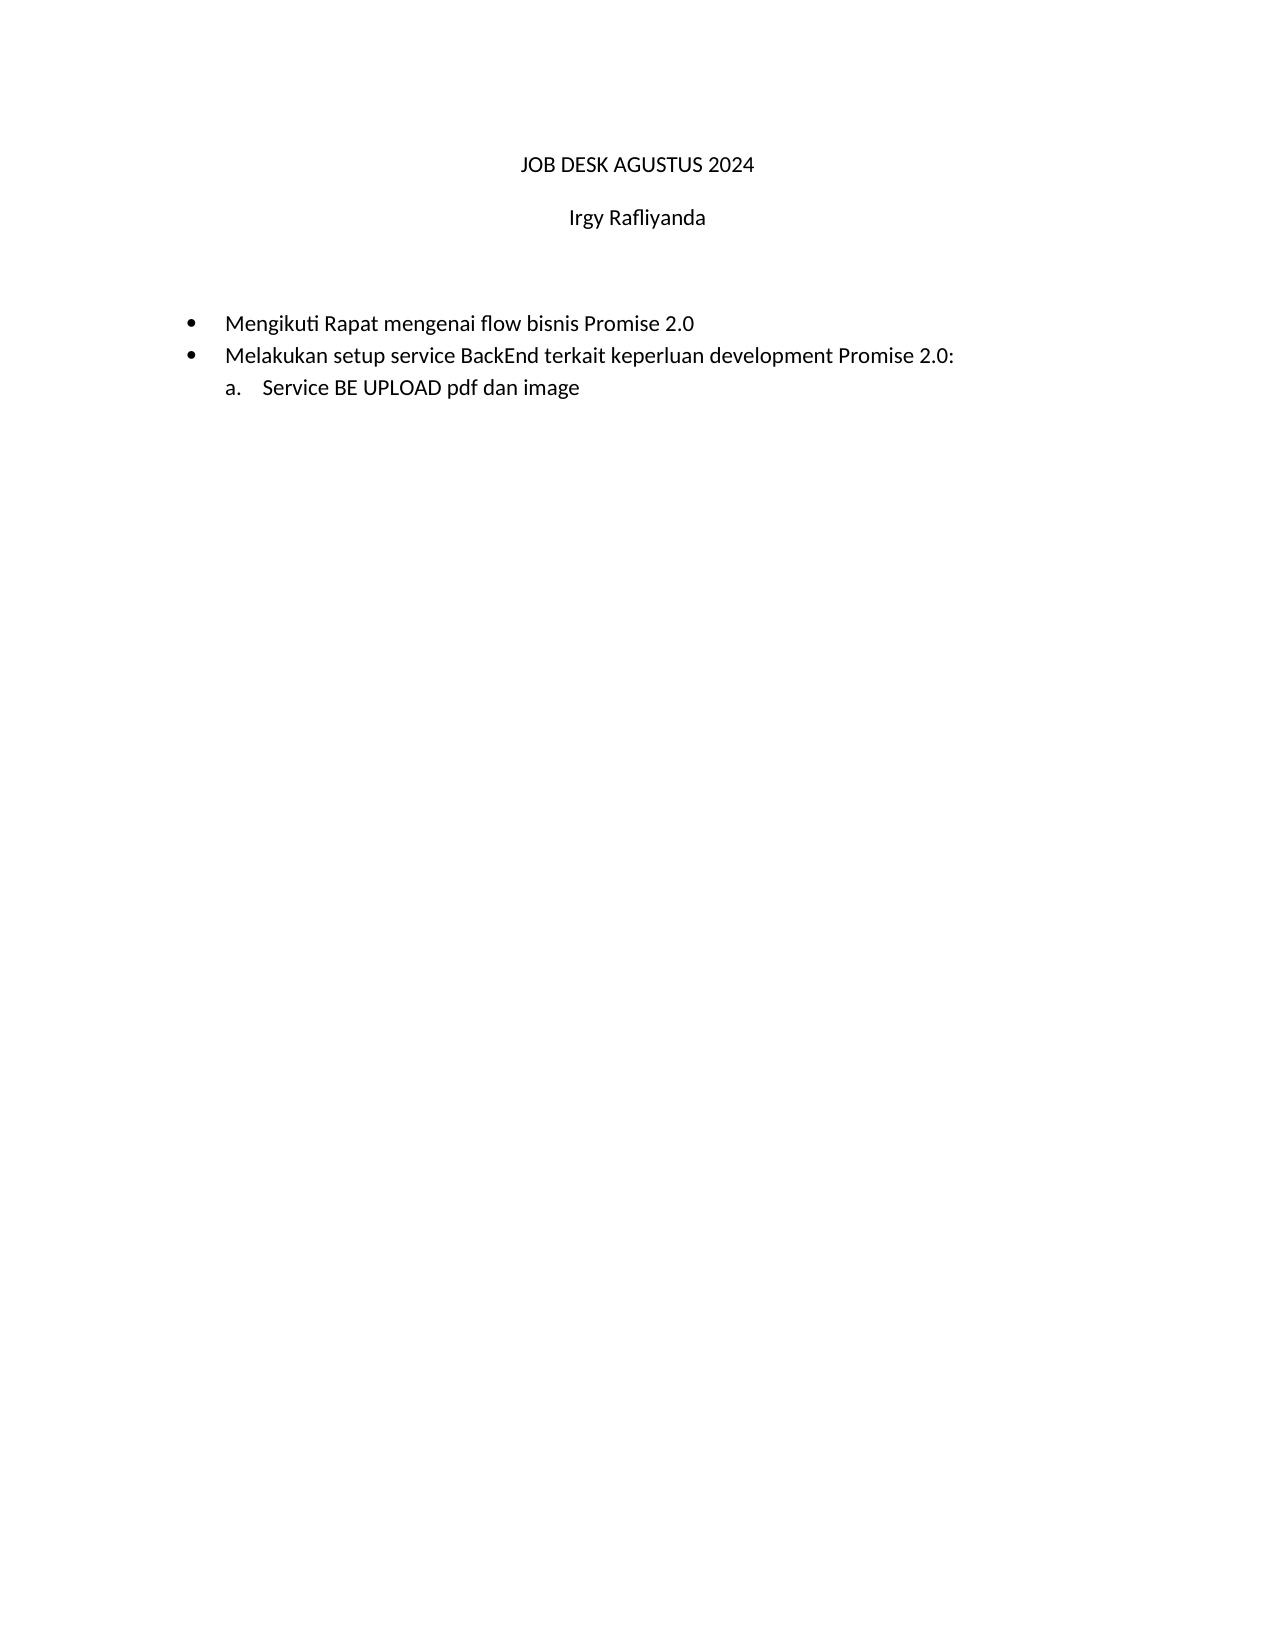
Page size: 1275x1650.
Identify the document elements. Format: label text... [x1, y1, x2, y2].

list Service BE UPLOAD pdf dan image [225, 373, 1125, 401]
text JOB DESK AGUSTUS 2024 [150, 150, 1125, 178]
list Melakukan setup service BackEnd terkait keperluan development Promise 2.0: [187, 341, 1125, 369]
text Irgy Rafliyanda [150, 203, 1125, 231]
list Mengikuti Rapat mengenai flow bisnis Promise 2.0 [187, 309, 1125, 337]
